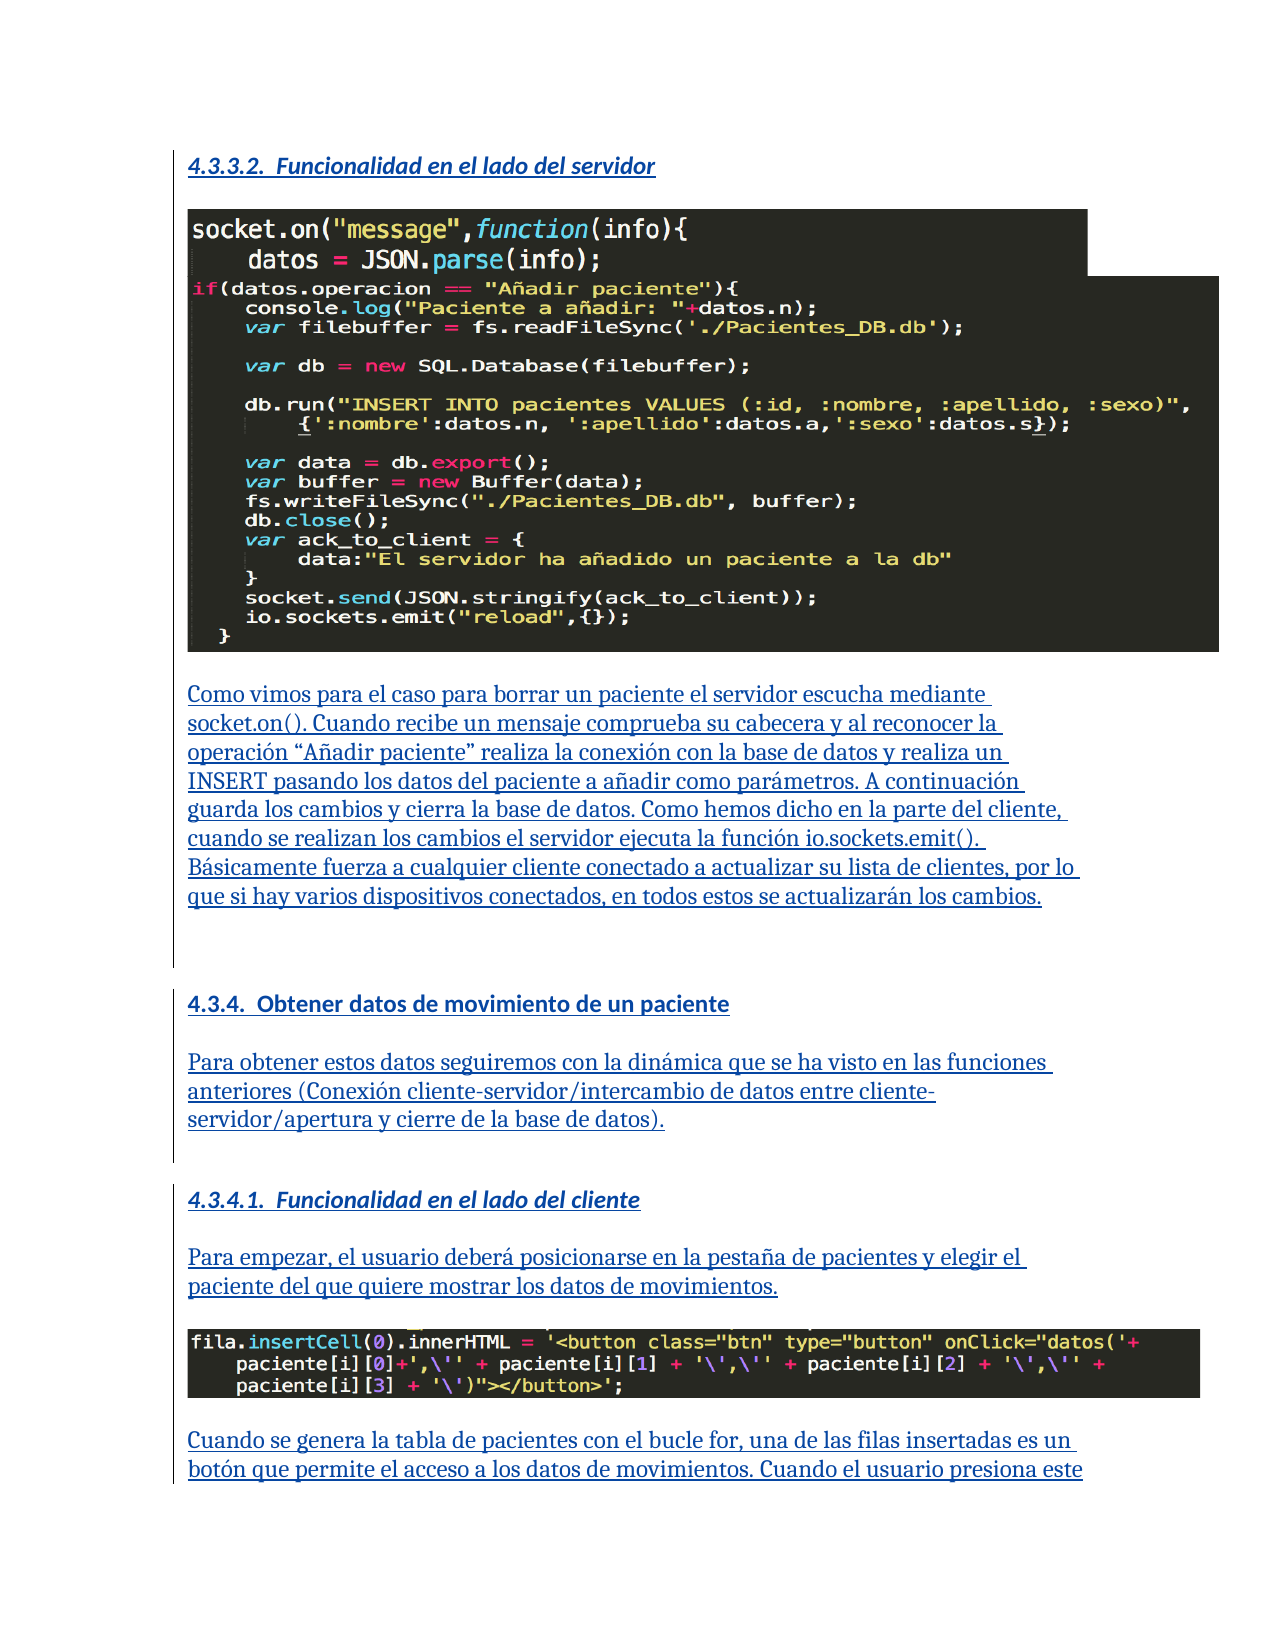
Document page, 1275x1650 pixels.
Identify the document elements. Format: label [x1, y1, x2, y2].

picture [187, 1329, 1200, 1398]
picture [187, 209, 1219, 652]
